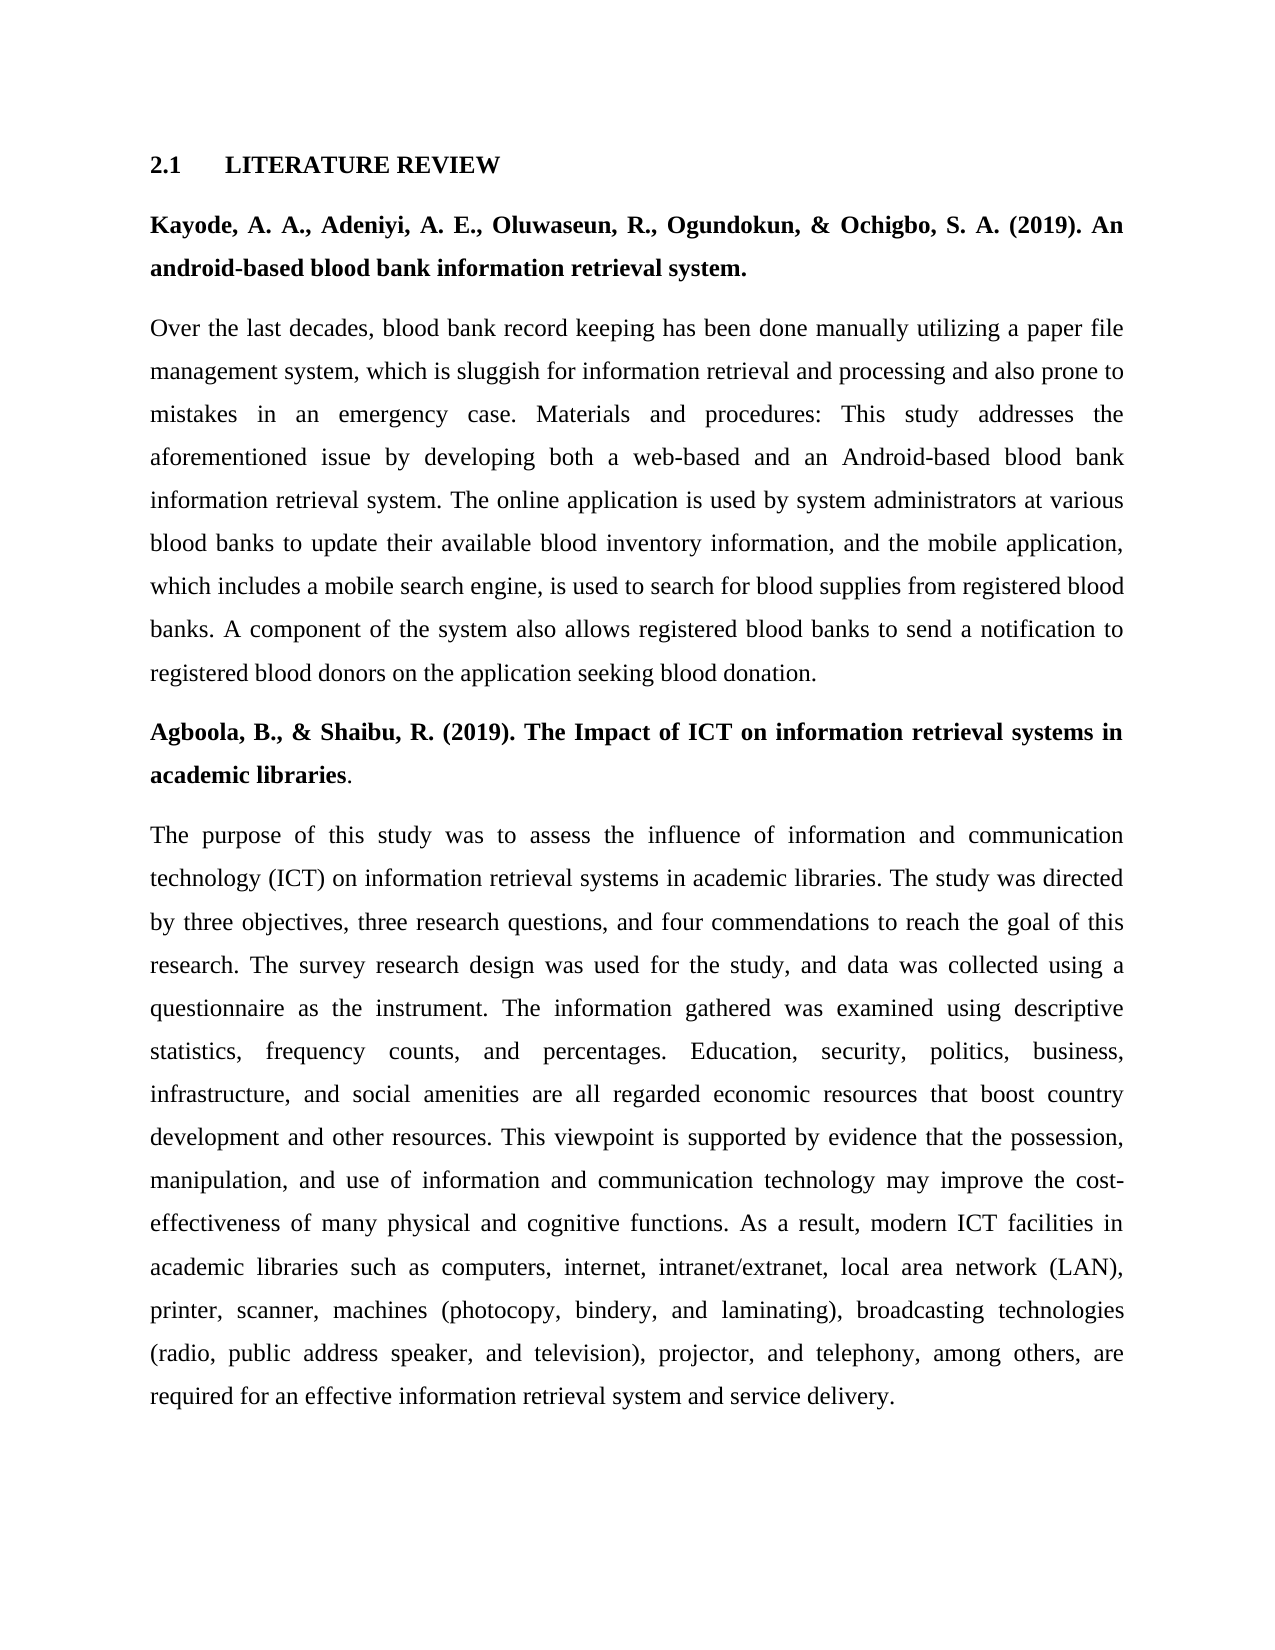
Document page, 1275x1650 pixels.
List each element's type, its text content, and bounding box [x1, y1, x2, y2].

text Agboola, B., & Shaibu, R. (2019). The Impact of ICT on information retrieval systems in academic libraries. [150, 717, 1125, 789]
text 2.1 LITERATURE REVIEW [150, 150, 1125, 179]
text Over the last decades, blood bank record keeping has been done manually utilizing a paper file management system, which is sluggish for information retrieval and processing and also prone to mistakes in an emergency case. Materials and procedures: This study addresses the aforementioned issue by developing both a web-based and an Android-based blood bank information retrieval system. The online application is used by system administrators at various blood banks to update their available blood inventory information, and the mobile application, which includes a mobile search engine, is used to search for blood supplies from registered blood banks. A component of the system also allows registered blood banks to send a notification to registered blood donors on the application seeking blood donation. [150, 313, 1125, 686]
text The purpose of this study was to assess the influence of information and communication technology (ICT) on information retrieval systems in academic libraries. The study was directed by three objectives, three research questions, and four commendations to reach the goal of this research. The survey research design was used for the study, and data was collected using a questionnaire as the instrument. The information gathered was examined using descriptive statistics, frequency counts, and percentages. Education, security, politics, business, infrastructure, and social amenities are all regarded economic resources that boost country development and other resources. This viewpoint is supported by evidence that the possession, manipulation, and use of information and communication technology may improve the cost-effectiveness of many physical and cognitive functions. As a result, modern ICT facilities in academic libraries such as computers, internet, intranet/extranet, local area network (LAN), printer, scanner, machines (photocopy, bindery, and laminating), broadcasting technologies (radio, public address speaker, and television), projector, and telephony, among others, are required for an effective information retrieval system and service delivery. [150, 820, 1125, 1410]
text Kayode, A. A., Adeniyi, A. E., Oluwaseun, R., Ogundokun, & Ochigbo, S. A. (2019). An android-based blood bank information retrieval system. [150, 210, 1125, 282]
